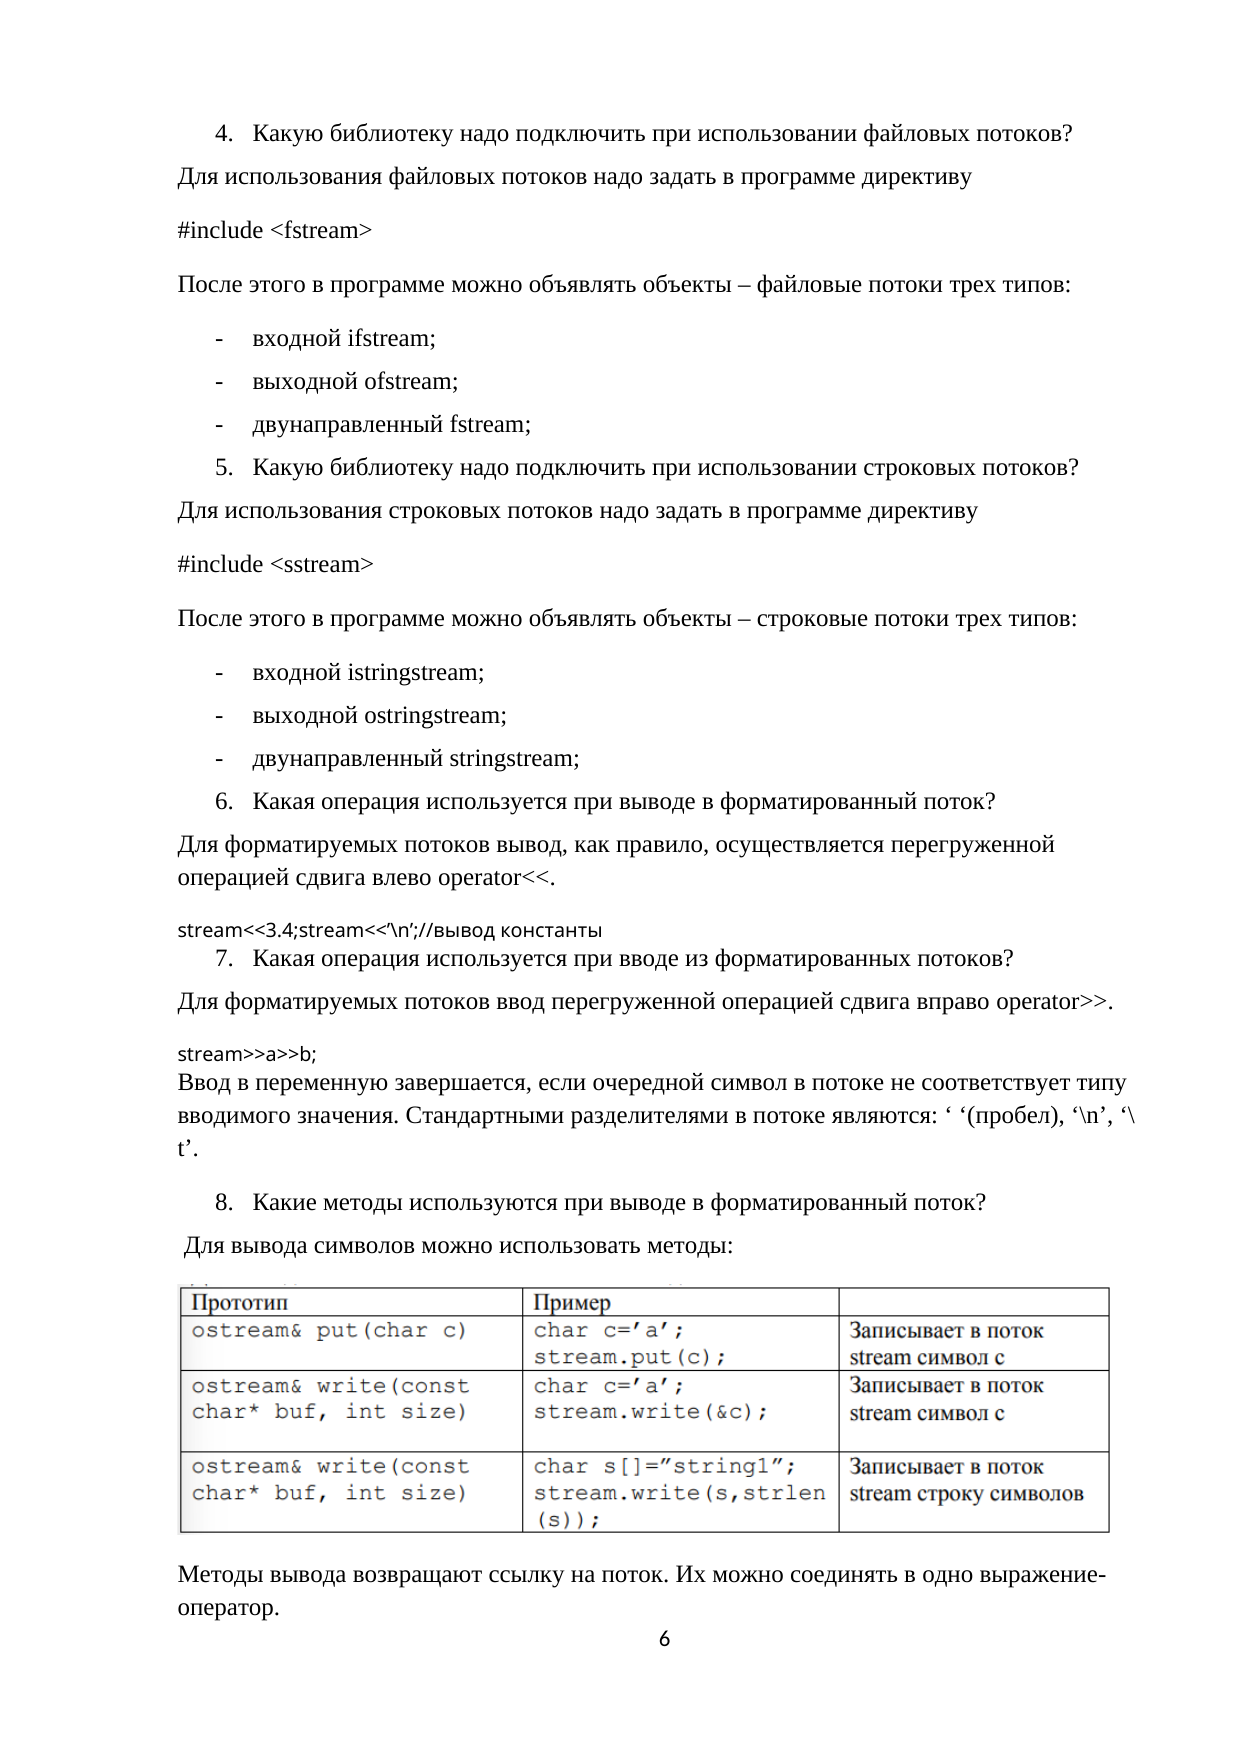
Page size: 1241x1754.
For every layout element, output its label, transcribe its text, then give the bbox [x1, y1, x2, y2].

list Какая операция используется при выводе в форматированный поток? [215, 786, 1152, 815]
text Для форматируемых потоков вывод, как правило, осуществляется перегруженной операцией сдвига влево operator<<. [177, 829, 1152, 891]
picture [177, 1284, 1113, 1535]
text #include <fstream> [177, 215, 1152, 244]
text После этого в программе можно объявлять объекты – файловые потоки трех типов: [177, 269, 1152, 298]
text Ввод в переменную завершается, если очередной символ в потоке не соответствует типу вводимого значения. Стандартными разделителями в потоке являются: ‘ ‘(пробел), ‘\n’, ‘\t’. [177, 1067, 1152, 1162]
text После этого в программе можно объявлять объекты – строковые потоки трех типов: [177, 603, 1152, 632]
list входной ifstream; [215, 323, 1152, 352]
list двунаправленный stringstream; [215, 743, 1152, 772]
list выходной ostringstream; [215, 700, 1152, 729]
text stream>>a>>b; [177, 1040, 1152, 1067]
list Какую библиотеку надо подключить при использовании строковых потоков? [215, 452, 1152, 481]
list Какая операция используется при вводе из форматированных потоков? [215, 943, 1152, 972]
list входной istringstream; [215, 657, 1152, 686]
text Для использования строковых потоков надо задать в программе директиву [177, 495, 1152, 524]
text Для вывода символов можно использовать методы: [177, 1230, 1152, 1259]
text Для форматируемых потоков ввод перегруженной операцией сдвига вправо operator>>. [177, 986, 1152, 1015]
list Какие методы используются при выводе в форматированный поток? [215, 1187, 1152, 1216]
list выходной ofstream; [215, 366, 1152, 395]
text Методы вывода возвращают ссылку на поток. Их можно соединять в одно выражение-оператор. [177, 1559, 1152, 1621]
text stream<<3.4;stream<<’\n’;//вывод константы [177, 916, 1152, 943]
list Какую библиотеку надо подключить при использовании файловых потоков? [215, 118, 1152, 147]
list двунаправленный fstream; [215, 409, 1152, 438]
text #include <sstream> [177, 549, 1152, 578]
text Для использования файловых потоков надо задать в программе директиву [177, 161, 1152, 190]
